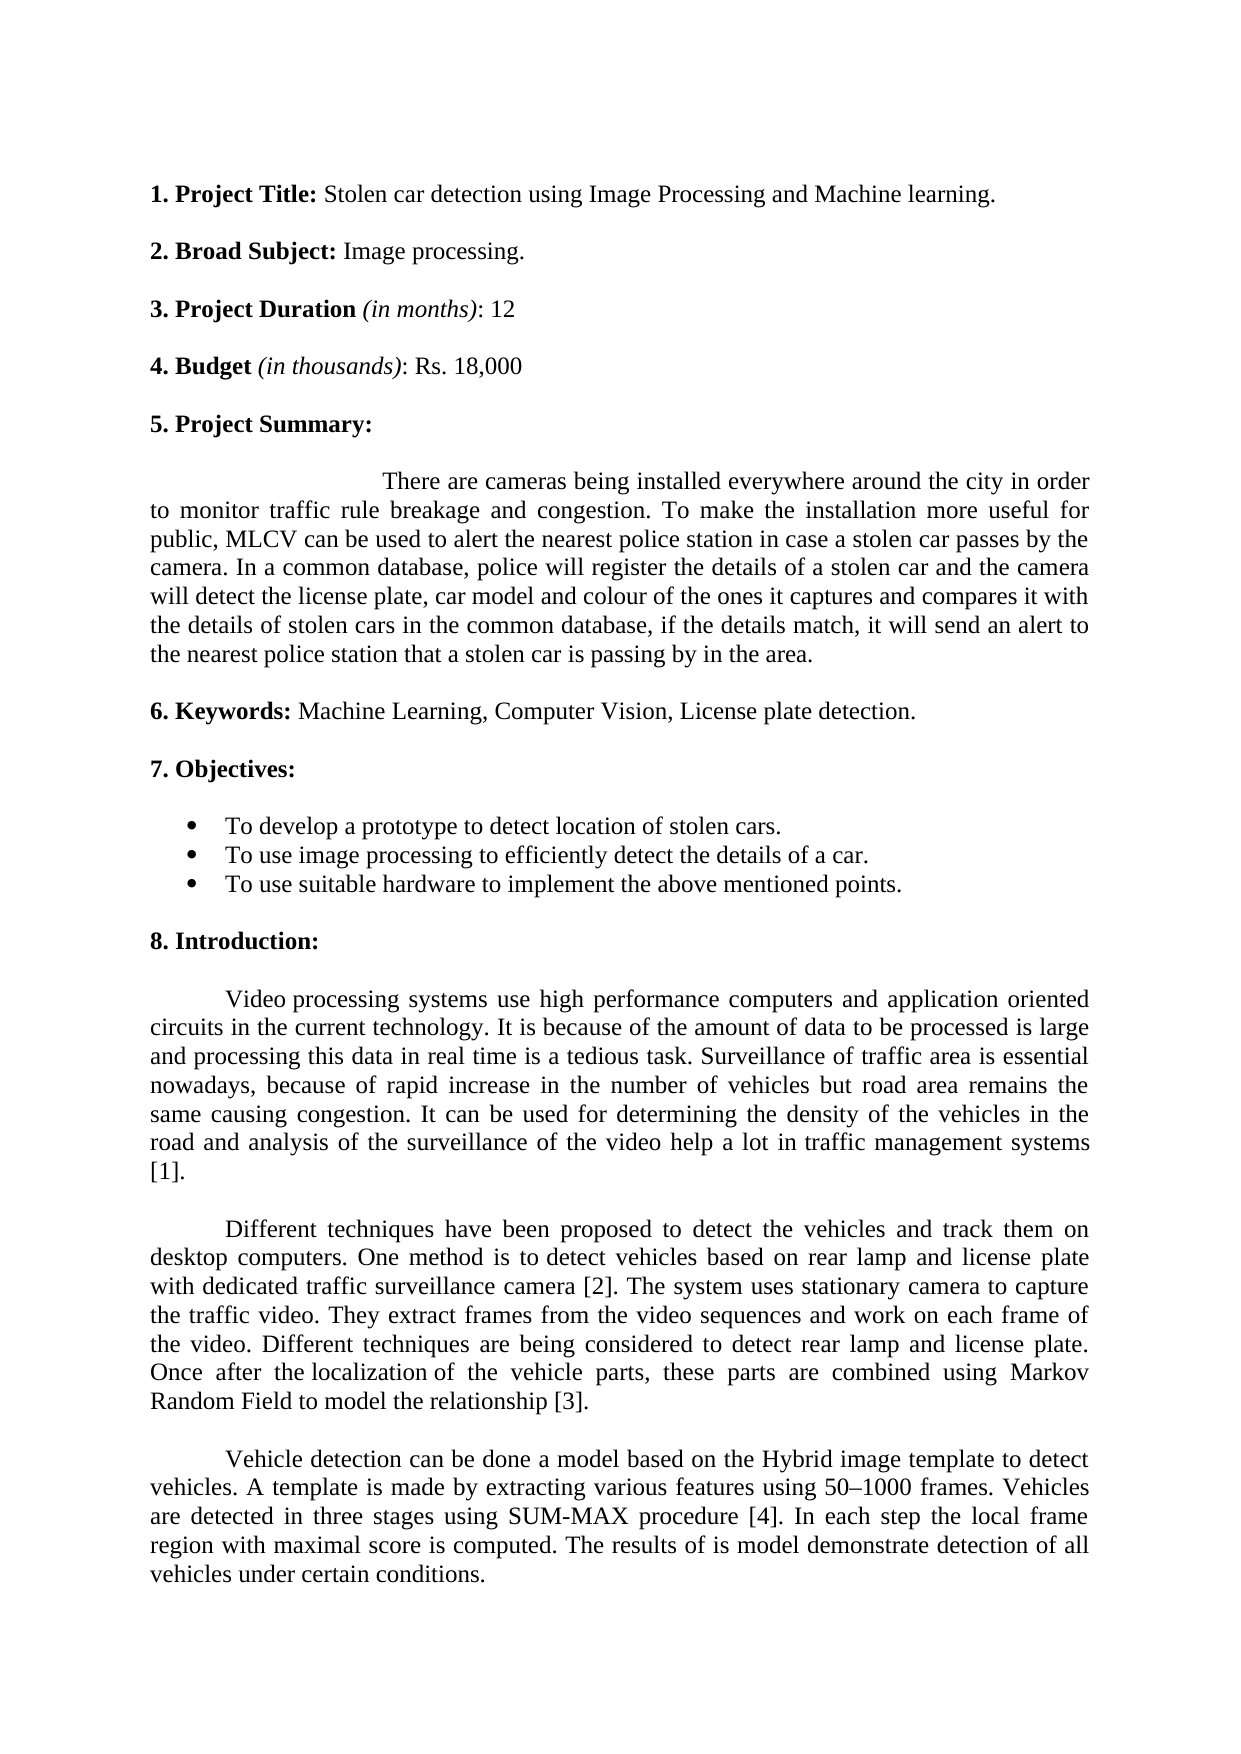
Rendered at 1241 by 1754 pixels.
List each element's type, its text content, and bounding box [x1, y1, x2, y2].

text There are cameras being installed everywhere around the city in order to monitor traffic rule breakage and congestion. To make the installation more useful for public, MLCV can be used to alert the nearest police station in case a stolen car passes by the camera. In a common database, police will register the details of a stolen car and the camera will detect the license plate, car model and colour of the ones it captures and compares it with the details of stolen cars in the common database, if the details match, it will send an alert to the nearest police station that a stolen car is passing by in the area. [150, 466, 1090, 667]
list To use image processing to efficiently detect the details of a car. [187, 840, 1090, 869]
text 5. Project Summary: [150, 409, 1090, 437]
text 3. Project Duration (in months): 12 [150, 294, 1090, 322]
text Video processing systems use high performance computers and application oriented circuits in the current technology. It is because of the amount of data to be processed is large and processing this data in real time is a tedious task. Surveillance of traffic area is essential nowadays, because of rapid increase in the number of vehicles but road area remains the same causing congestion. It can be used for determining the density of the vehicles in the road and analysis of the surveillance of the video help a lot in traffic management systems [1]. [150, 984, 1090, 1185]
text 2. Broad Subject: Image processing. [150, 236, 1090, 265]
text Different techniques have been proposed to detect the vehicles and track them on desktop computers. One method is to detect vehicles based on rear lamp and license plate with dedicated traffic surveillance camera [2]. The system uses stationary camera to capture the traffic video. They extract frames from the video sequences and work on each frame of the video. Different techniques are being considered to detect rear lamp and license plate. Once after the localization of the vehicle parts, these parts are combined using Markov Random Field to model the relationship [3]. [150, 1214, 1090, 1415]
text 8. Introduction: [150, 926, 1090, 955]
list To use suitable hardware to implement the above mentioned points. [187, 869, 1090, 897]
text 7. Objectives: [150, 754, 1090, 782]
text 1. Project Title: Stolen car detection using Image Processing and Machine learning. [150, 179, 1090, 207]
text Vehicle detection can be done a model based on the Hybrid image template to detect vehicles. A template is made by extracting various features using 50–1000 frames. Vehicles are detected in three stages using SUM-MAX procedure [4]. In each step the local frame region with maximal score is computed. The results of is model demonstrate detection of all vehicles under certain conditions. [150, 1444, 1090, 1587]
text 4. Budget (in thousands): Rs. 18,000 [150, 351, 1090, 380]
text 6. Keywords: Machine Learning, Computer Vision, License plate detection. [150, 696, 1090, 725]
list To develop a prototype to detect location of stolen cars. [187, 811, 1090, 840]
